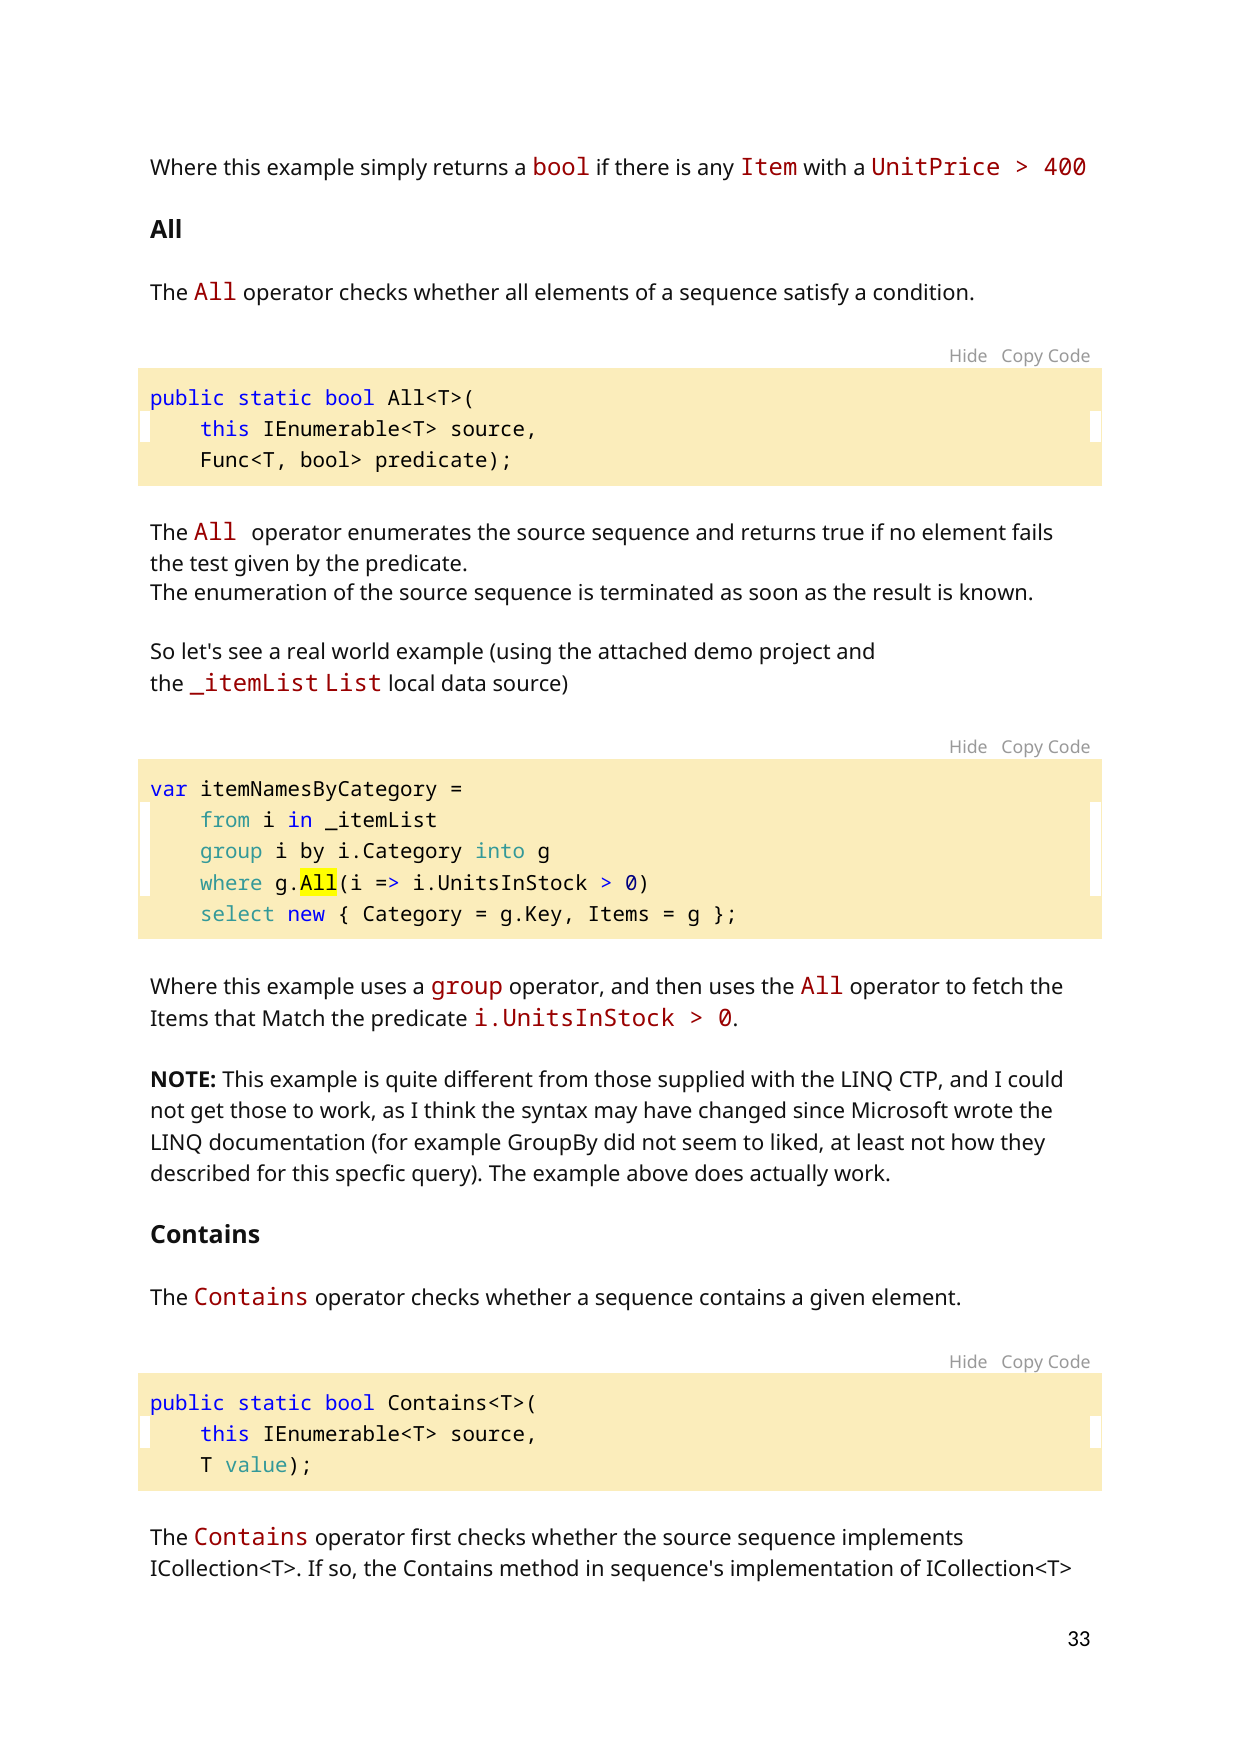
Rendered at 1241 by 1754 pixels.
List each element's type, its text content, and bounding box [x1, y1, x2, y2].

text public static bool All<T>( [140, 370, 1101, 411]
text this IEnumerable<T> source, [150, 411, 1090, 431]
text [150, 1520, 1090, 1582]
text var itemNamesByCategory = [140, 761, 1101, 802]
text All [150, 212, 1090, 246]
text NOTE: This example is quite different from those supplied with the LINQ CTP, and I could not get those to work, as I think the syntax may have changed since Microsoft wrote the LINQ documentation (for example GroupBy did not seem to liked, at least not how they described for this specfic query). The example above does actually work. [150, 1063, 1090, 1188]
text The All operator enumerates the source sequence and returns true if no element fails the test given by the predicate. The enumeration of the source sequence is terminated as soon as the result is known. [150, 515, 1090, 607]
text where g.All(i => i.UnitsInStock > 0) [150, 865, 1090, 884]
text The All operator checks whether all elements of a sequence satisfy a condition. [150, 275, 1090, 308]
text Hide Copy Code [150, 728, 1090, 759]
text Func<T, bool> predicate); [140, 431, 1101, 484]
text this IEnumerable<T> source, [150, 1416, 1090, 1436]
text select new { Category = g.Key, Items = g }; [140, 884, 1101, 938]
text Hide Copy Code [150, 337, 1090, 368]
text The Contains operator checks whether a sequence contains a given element. [150, 1280, 1090, 1313]
text Where this example simply returns a bool if there is any Item with a UnitPrice > 400 [150, 150, 1090, 183]
text Contains [150, 1217, 1090, 1251]
text Hide Copy Code [150, 1342, 1090, 1373]
text from i in _itemList [150, 802, 1090, 833]
text group i by i.Category into g [150, 833, 1090, 865]
text public static bool Contains<T>( [140, 1375, 1101, 1416]
text T value); [140, 1436, 1101, 1489]
text Where this example uses a group operator, and then uses the All operator to fetch the Items that Match the predicate i.UnitsInStock > 0. [150, 968, 1090, 1034]
text So let's see a real world example (using the attached demo project and the _itemList List local data source) [150, 636, 1090, 699]
